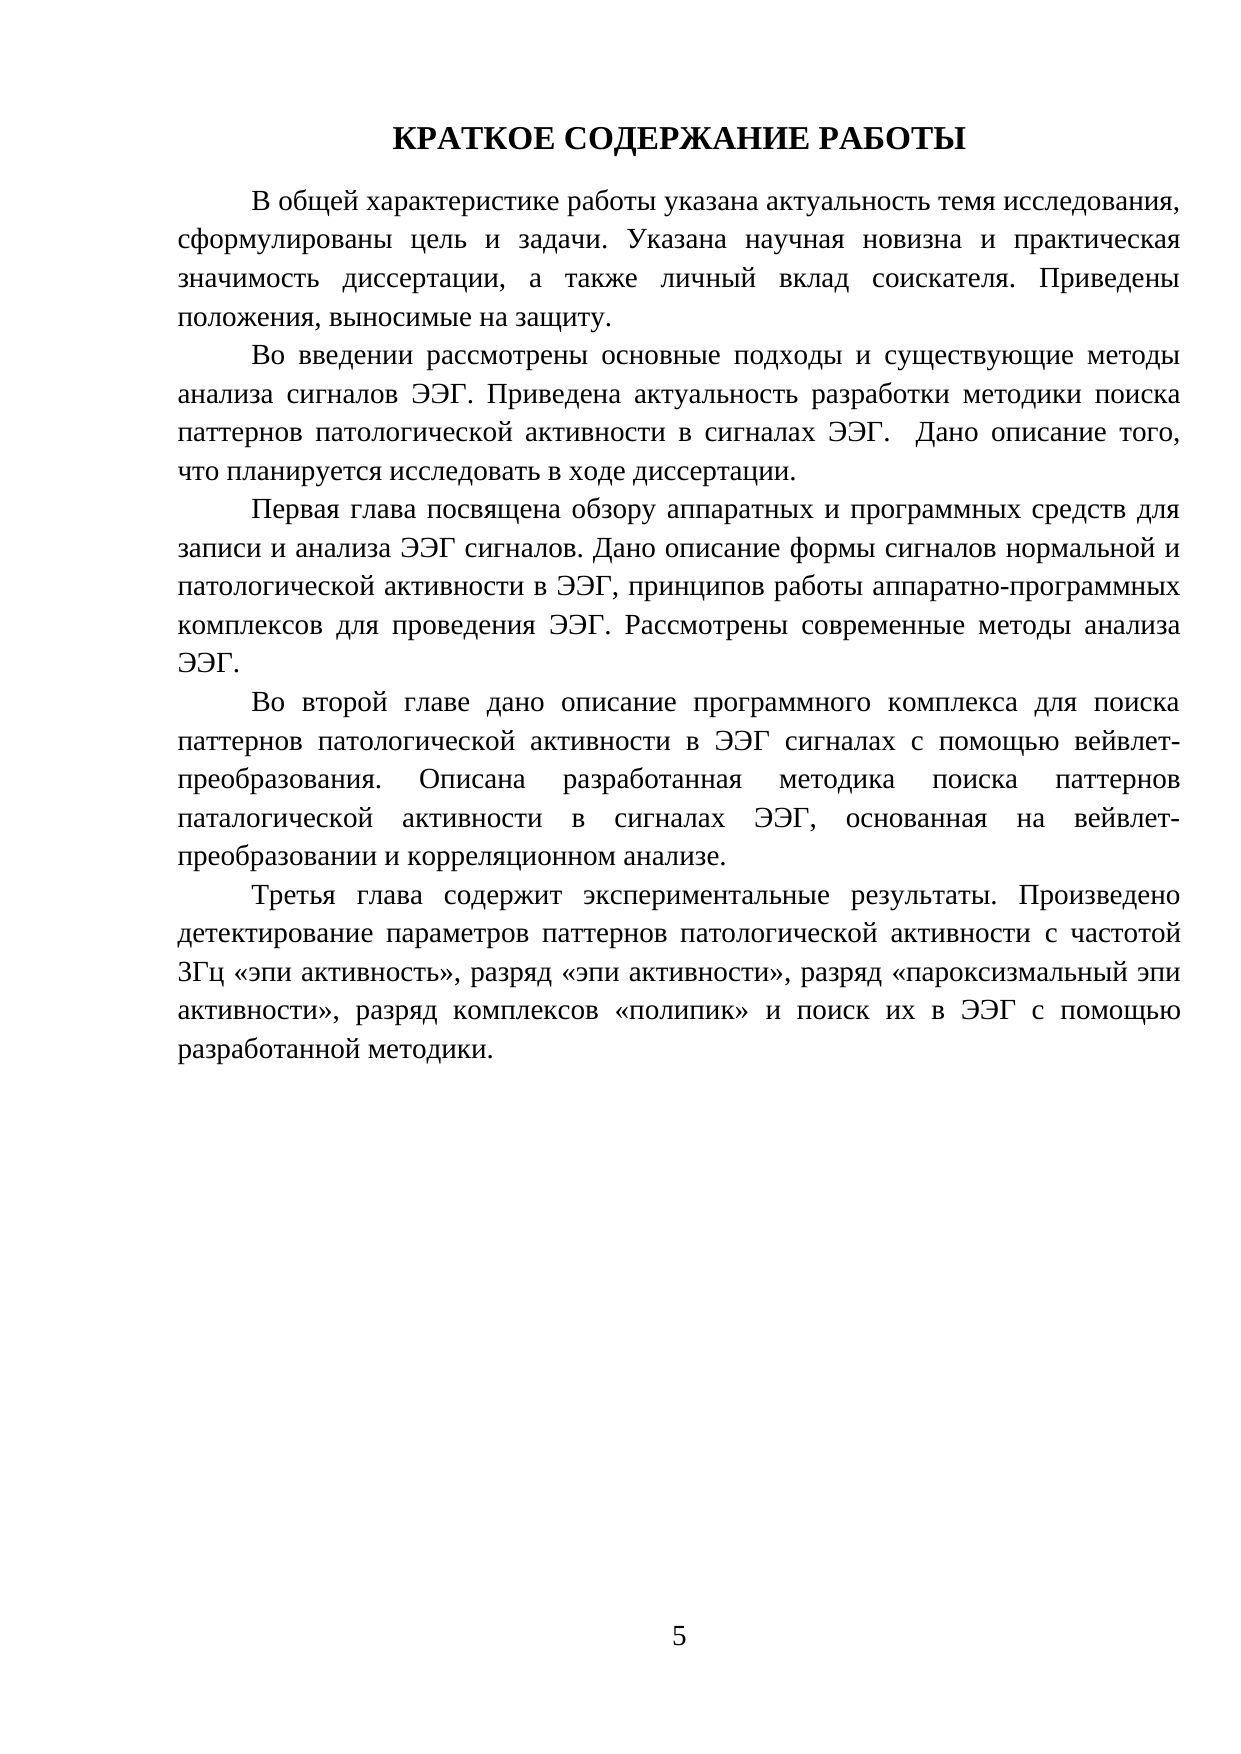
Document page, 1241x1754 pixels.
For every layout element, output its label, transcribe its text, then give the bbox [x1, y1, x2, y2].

text Первая глава посвящена обзору аппаратных и программных средств для записи и анализа ЭЭГ сигналов. Дано описание формы сигналов нормальной и патологической активности в ЭЭГ, принципов работы аппаратно-программных комплексов для проведения ЭЭГ. Рассмотрены современные методы анализа ЭЭГ. [177, 491, 1181, 679]
text Третья глава содержит экспериментальные результаты. Произведено детектирование параметров паттернов патологической активности с частотой 3Гц «эпи активность», разряд «эпи активности», разряд «пароксизмальный эпи активности», разряд комплексов «полипик» и поиск их в ЭЭГ с помощью разработанной методики. [177, 877, 1181, 1064]
text КРАТКОЕ СОДЕРЖАНИЕ РАБОТЫ [177, 118, 1181, 156]
text Во второй главе дано описание программного комплекса для поиска паттернов патологической активности в ЭЭГ сигналах с помощью вейвлет-преобразования. Описана разработанная методика поиска паттернов паталогической активности в сигналах ЭЭГ, основанная на вейвлет-преобразовании и корреляционном анализе. [177, 684, 1181, 872]
text Во введении рассмотрены основные подходы и существующие методы анализа сигналов ЭЭГ. Приведена актуальность разработки методики поиска паттернов патологической активности в сигналах ЭЭГ. Дано описание того, что планируется исследовать в ходе диссертации. [177, 337, 1181, 486]
text В общей характеристике работы указана актуальность темя исследования, сформулированы цель и задачи. Указана научная новизна и практическая значимость диссертации, а также личный вклад соискателя. Приведены положения, выносимые на защиту. [177, 183, 1181, 332]
